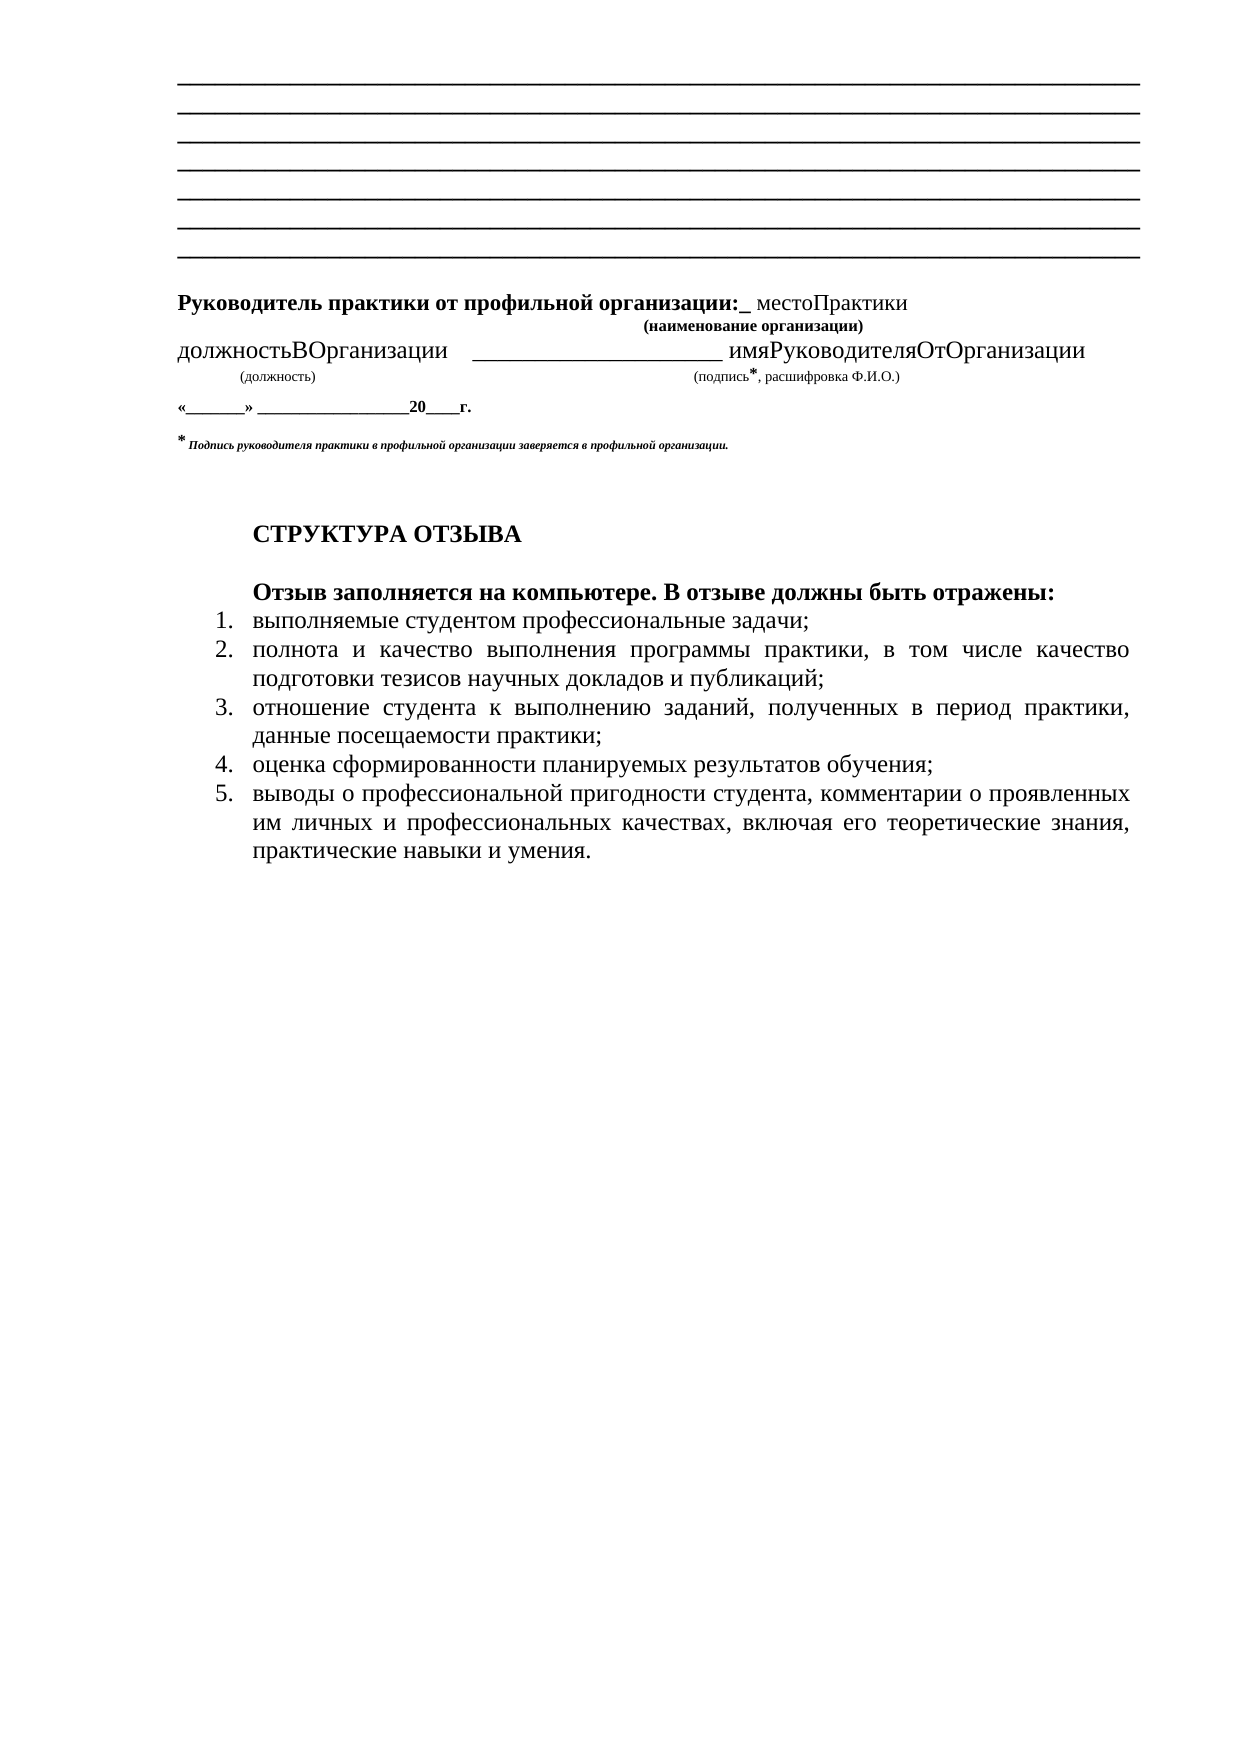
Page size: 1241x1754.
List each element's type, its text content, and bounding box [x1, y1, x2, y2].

text «_______» __________________20____г. [177, 397, 1152, 431]
list отношение студента к выполнению заданий, полученных в период практики, данные посещаемости практики; [215, 692, 1131, 749]
text СТРУКТУРА ОТЗЫВА [177, 519, 1131, 548]
text * Подпись руководителя практики в профильной организации заверяется в профильной организации. [177, 431, 1152, 464]
text Отзыв заполняется на компьютере. В отзыве должны быть отражены: [177, 577, 1131, 605]
text Руководитель практики от профильной организации:_ местоПрактики [177, 289, 1152, 316]
text должностьВОрганизации ____________________ имяРуководителяОтОрганизации [177, 335, 1152, 363]
list полнота и качество выполнения программы практики, в том числе качество подготовки тезисов научных докладов и публикаций; [215, 634, 1131, 692]
text (должность) (подпись*, расшифровка Ф.И.О.) [177, 363, 1152, 397]
list выполняемые студентом профессиональные задачи; [215, 605, 1131, 634]
list оценка сформированности планируемых результатов обучения; [215, 749, 1131, 778]
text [177, 59, 1152, 260]
text (наименование организации) [177, 316, 1152, 335]
list выводы о профессиональной пригодности студента, комментарии о проявленных им личных и профессиональных качествах, включая его теоретические знания, практические навыки и умения. [215, 778, 1131, 864]
